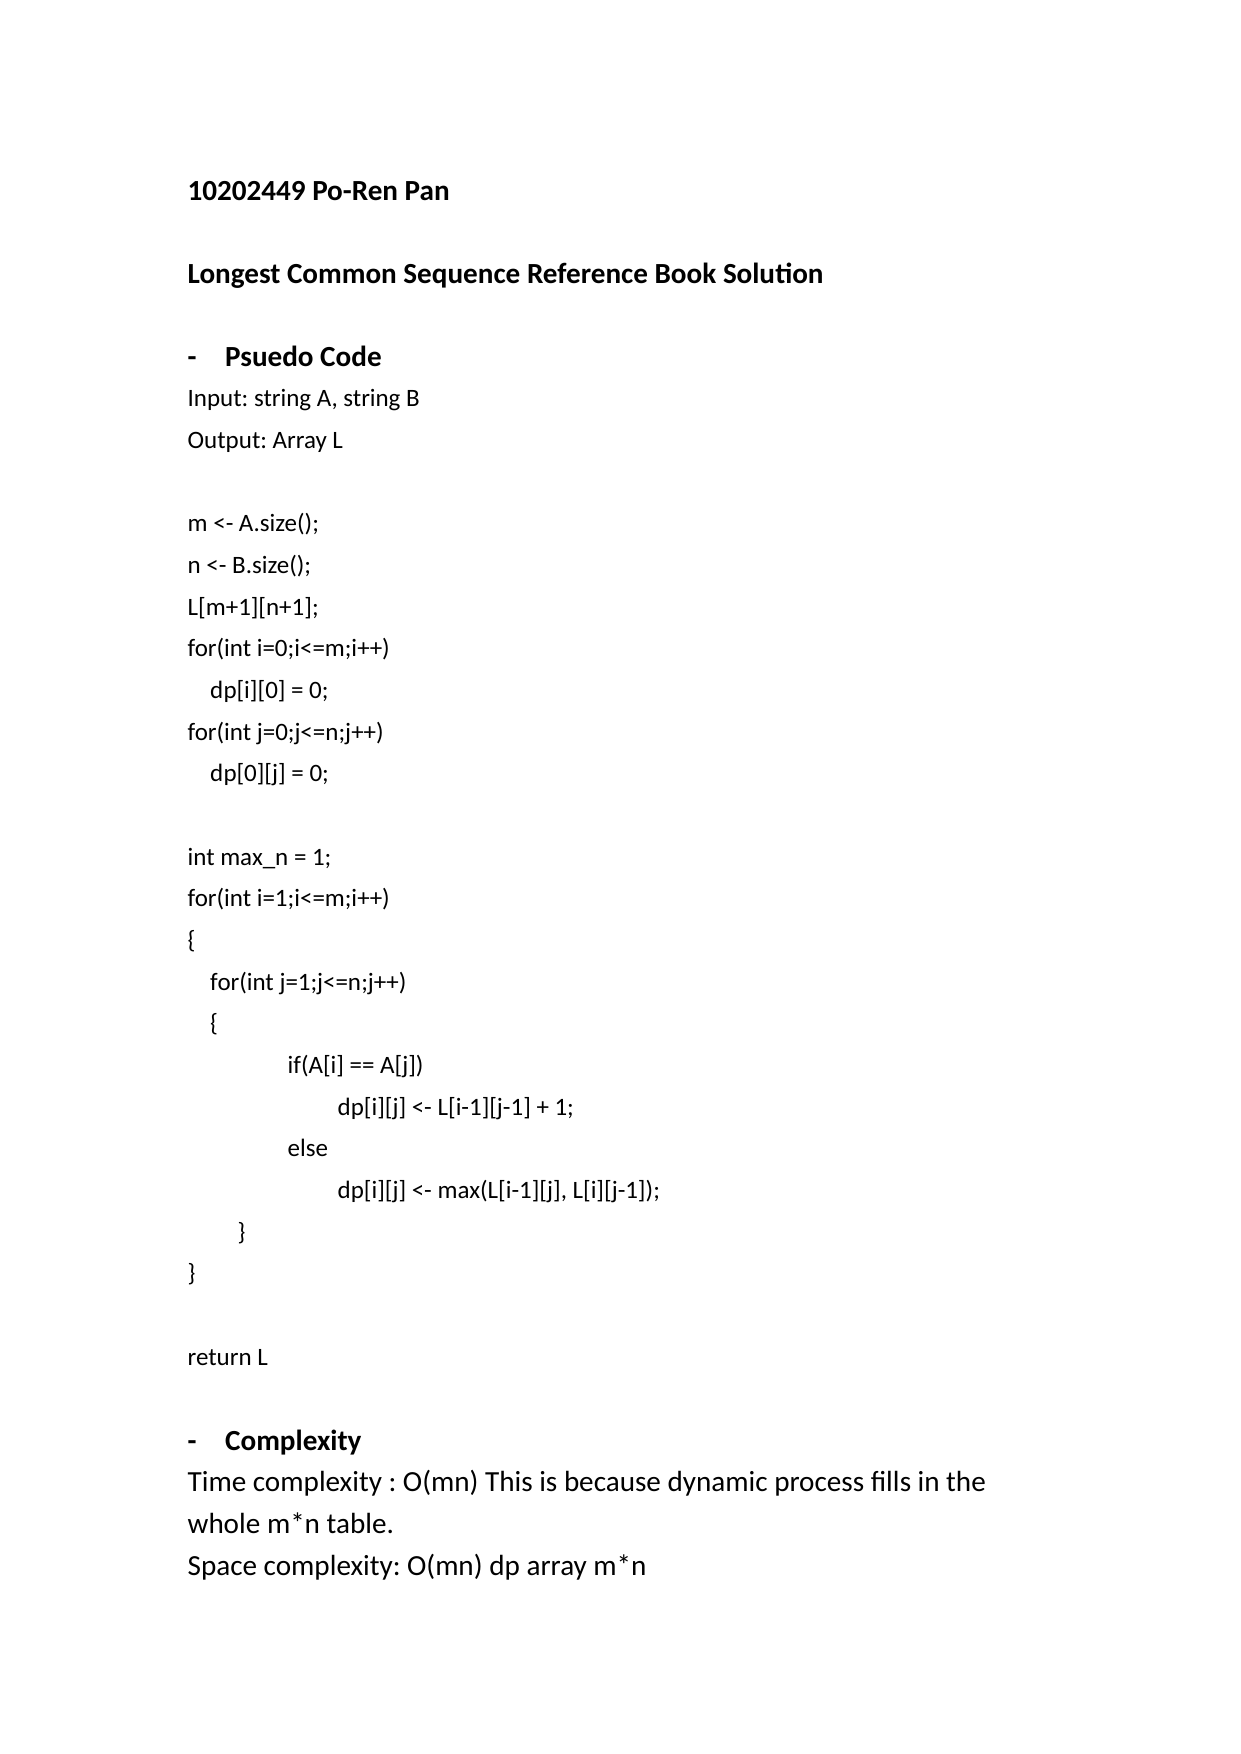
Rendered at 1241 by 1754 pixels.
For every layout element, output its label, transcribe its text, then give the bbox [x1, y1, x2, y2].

text n <- B.size(); [187, 544, 1053, 585]
text dp[i][j] <- max(L[i-1][j], L[i][j-1]); [237, 1169, 1053, 1210]
text } [187, 1210, 1053, 1252]
text for(int i=1;i<=m;i++) [187, 877, 1053, 919]
text Input: string A, string B [187, 377, 1053, 419]
text Output: Array L [187, 419, 1053, 460]
text L[m+1][n+1]; [187, 585, 1053, 627]
text for(int j=1;j<=n;j++) [187, 960, 1053, 1002]
text 10202449 Po-Ren Pan [187, 169, 1053, 210]
text Longest Common Sequence Reference Book Solution [187, 252, 1053, 294]
text Space complexity: O(mn) dp array m*n [187, 1544, 1053, 1585]
text return L [187, 1335, 1053, 1377]
list Psuedo Code [187, 335, 1053, 377]
text m <- A.size(); [187, 502, 1053, 544]
text dp[i][j] <- L[i-1][j-1] + 1; [187, 1085, 1053, 1127]
text Time complexity : O(mn) This is because dynamic process fills in the whole m*n table. [187, 1460, 1053, 1544]
text for(int j=0;j<=n;j++) [187, 710, 1053, 752]
text { [187, 1002, 1053, 1044]
text dp[i][0] = 0; [187, 669, 1053, 710]
text { [187, 919, 1053, 960]
text for(int i=0;i<=m;i++) [187, 627, 1053, 669]
text } [187, 1252, 1053, 1294]
text else [237, 1127, 1053, 1169]
text int max_n = 1; [187, 835, 1053, 877]
text dp[0][j] = 0; [187, 752, 1053, 794]
list Complexity [187, 1419, 1053, 1460]
text if(A[i] == A[j]) [187, 1044, 1053, 1085]
